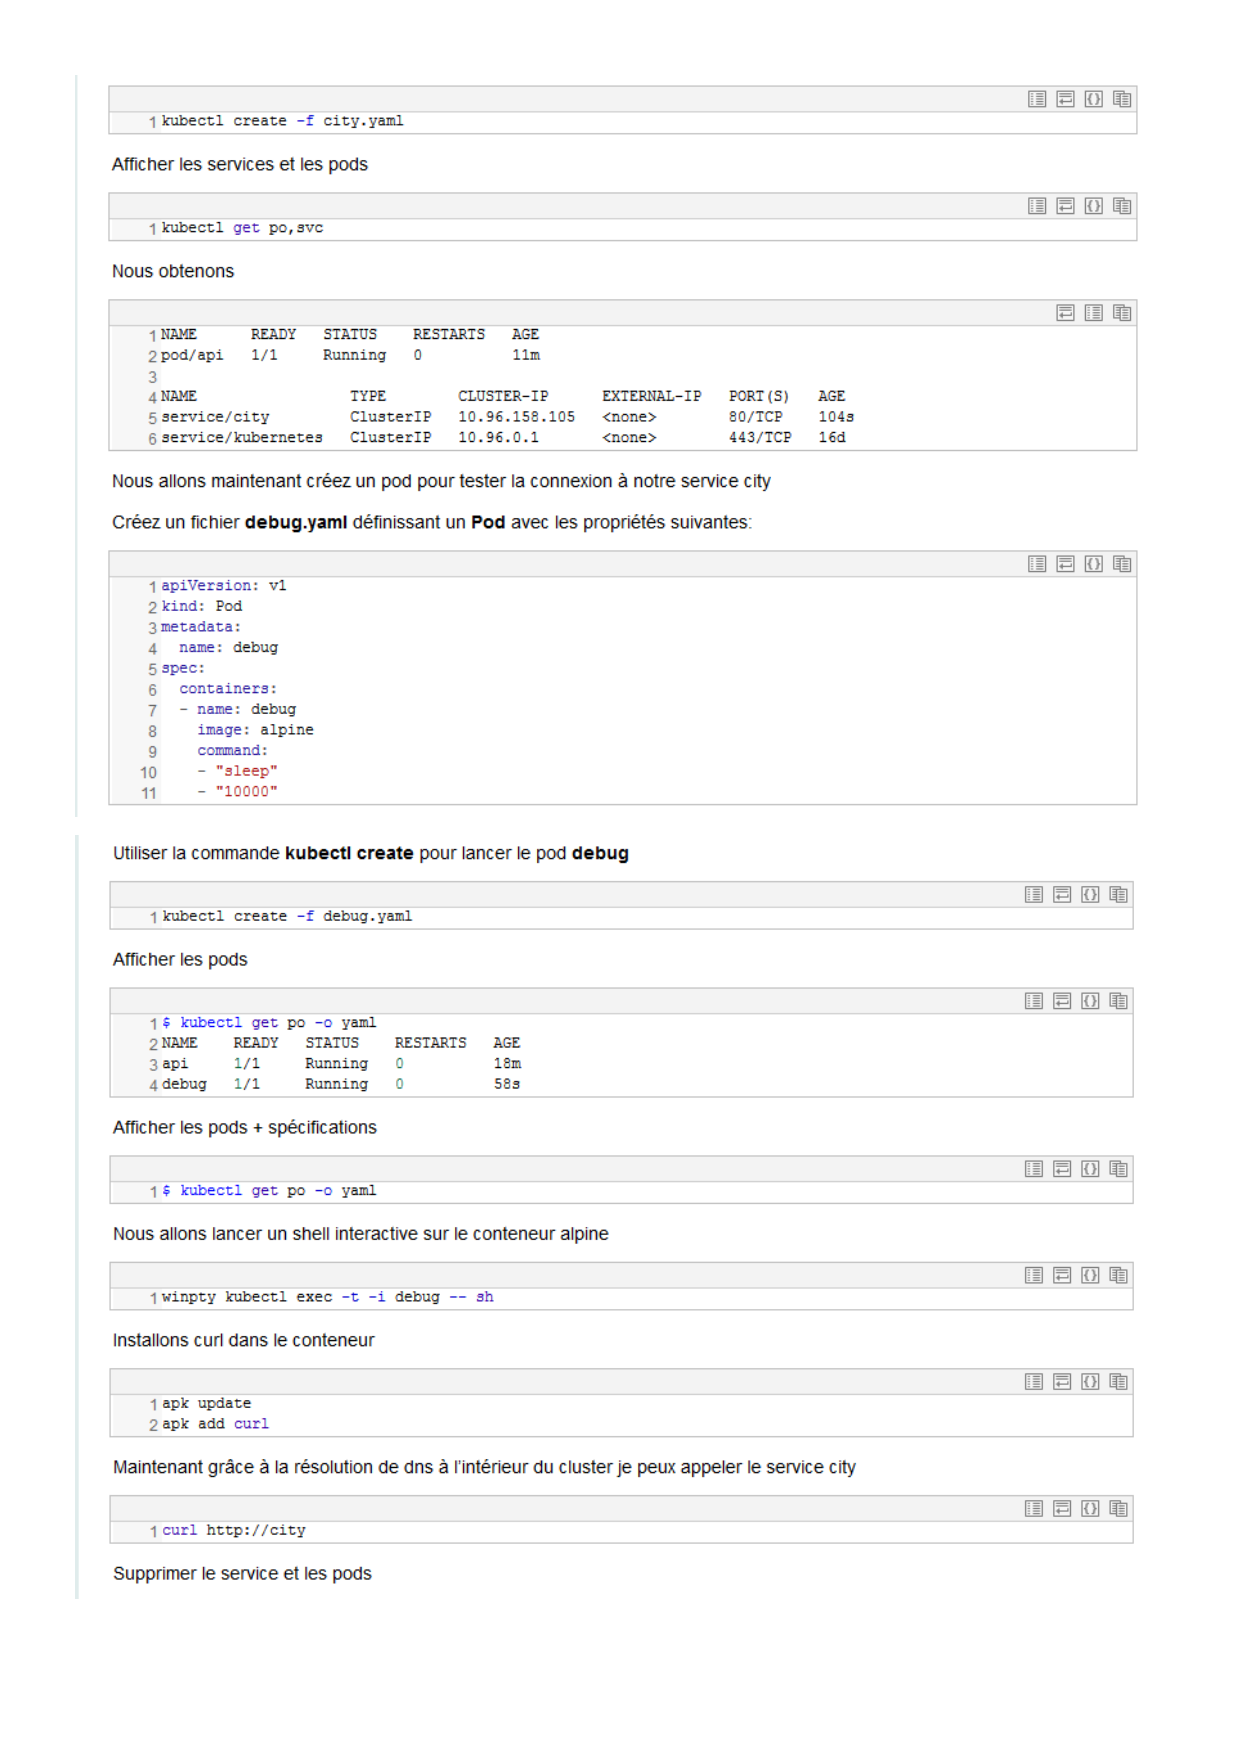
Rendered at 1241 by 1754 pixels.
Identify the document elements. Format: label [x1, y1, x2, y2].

picture [75, 75, 1166, 817]
picture [75, 835, 1166, 1599]
